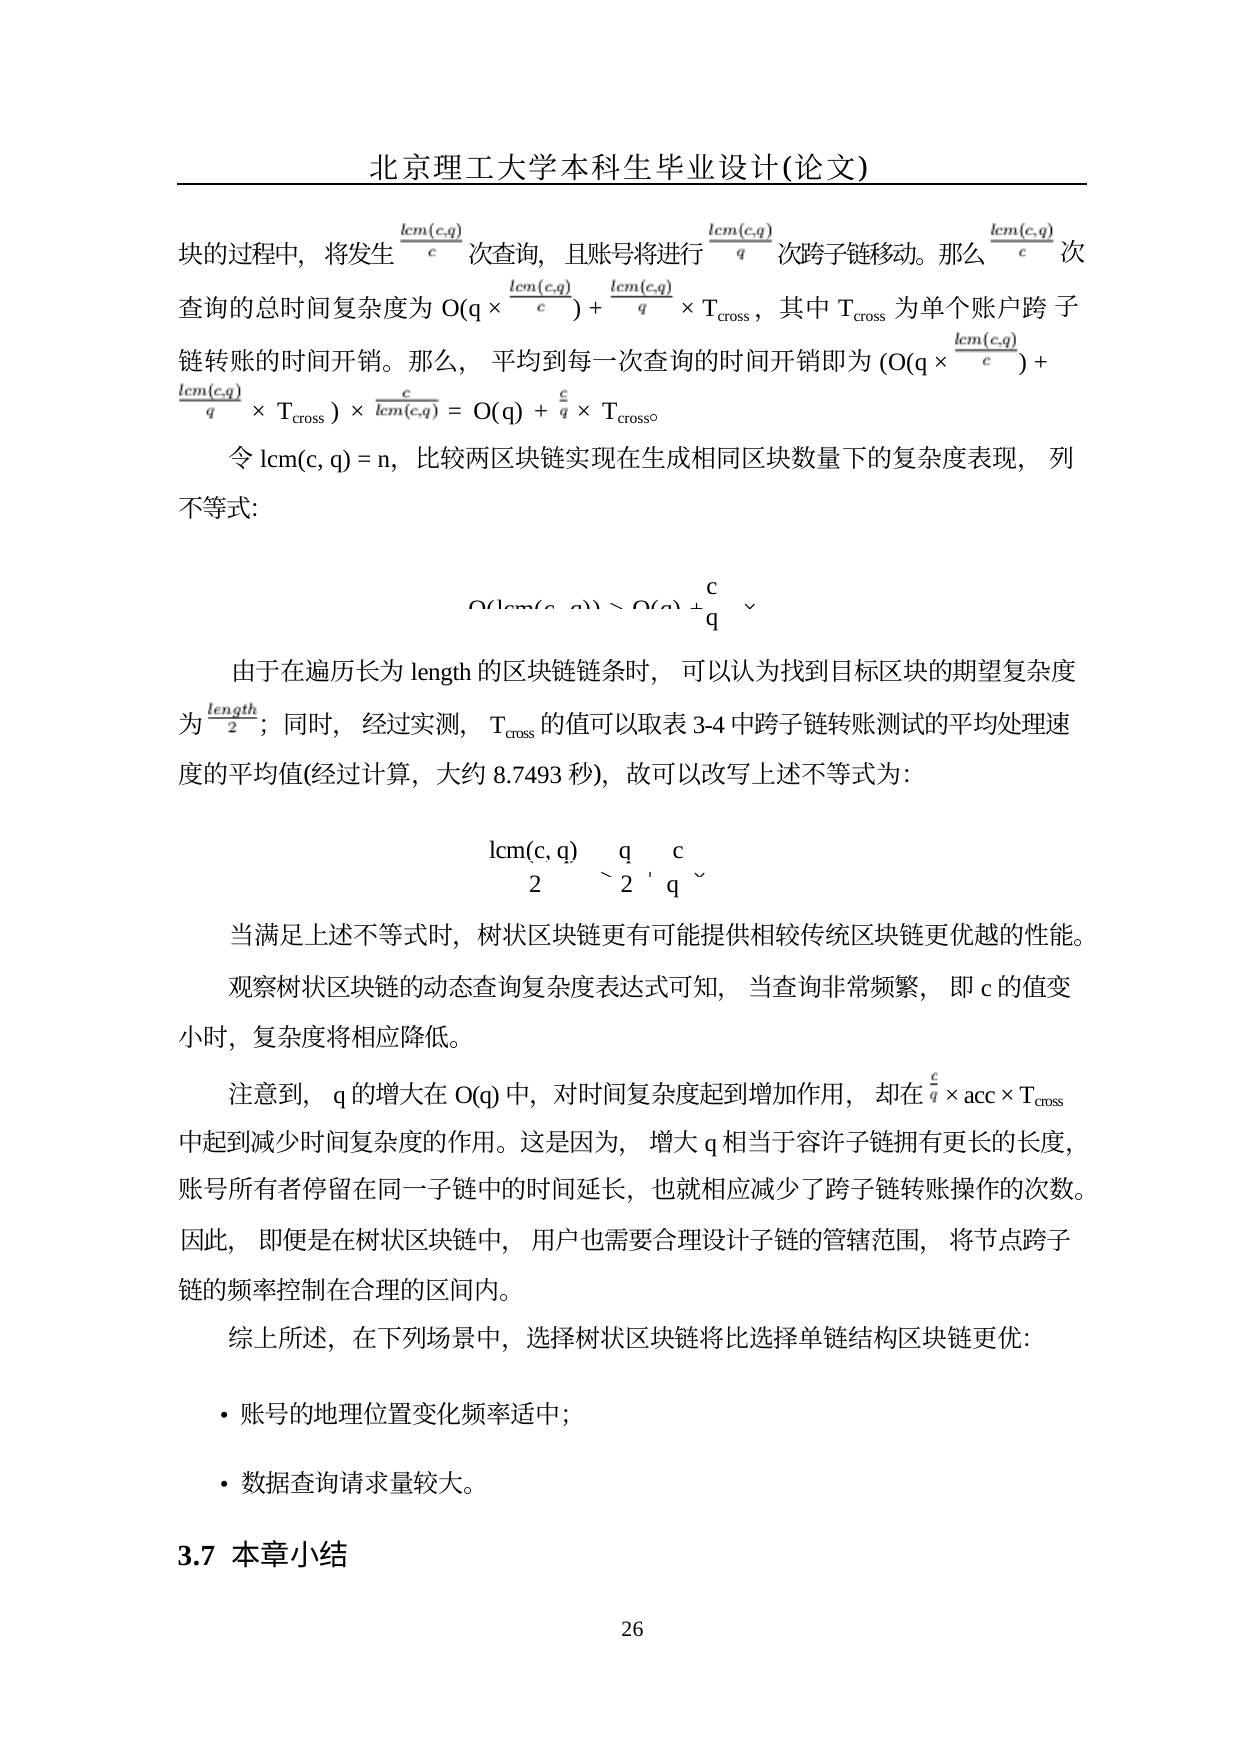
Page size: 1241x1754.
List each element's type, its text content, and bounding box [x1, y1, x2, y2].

text 2 2 q [529, 872, 1099, 897]
picture [559, 384, 568, 420]
text • 账号的地理位置变化频率适中； [219, 1397, 1099, 1430]
text 令 lcm(c, q) = n，比较两区块链实现在生成相同区块数量下的复杂度表现， 列 不等式： [178, 438, 1087, 525]
text lcm(c, q) q c [489, 838, 1099, 863]
picture [708, 223, 773, 261]
picture [610, 278, 674, 316]
text 当满足上述不等式时，树状区块链更有可能提供相较传统区块链更优越的性能。 [229, 919, 1099, 951]
picture [375, 384, 439, 420]
text 综上所述，在下列场景中，选择树状区块链将比选择单链结构区块链更优： [228, 1322, 1099, 1354]
text 3.7 本章小结 [177, 1534, 1099, 1573]
picture [954, 332, 1019, 370]
text c [706, 571, 1099, 600]
text 观察树状区块链的动态查询复杂度表达式可知， 当查询非常频繁， 即 c 的值变 小时，复杂度将相应降低。 [179, 967, 1087, 1054]
picture [400, 223, 464, 261]
picture [929, 1068, 939, 1104]
text q [706, 605, 1099, 630]
picture [207, 701, 258, 734]
text • 数据查询请求量较大。 [219, 1467, 1099, 1499]
picture [509, 278, 573, 316]
text 由于在遍历长为 length 的区块链链条时， 可以认为找到目标区块的期望复杂度 为 ；同时， 经过实测， Tcross 的值可以取表 3-4 中跨子链转账测试的平均处理速 度的平均值(经过计算，大约 8.7493 秒)，故可以改写上述不等式为： [178, 652, 1087, 791]
picture [178, 382, 242, 420]
text 块的过程中， 将发生 次查询， 且账号将进行 次跨子链移动。那么 次查询的总时间复杂度为 O(q × ) + × Tcross ，其中 Tcross 为单个账户跨 子链转账的时间开销。那么， 平均到每一次查询的时间开销即为 (O(q × ) + × Tcross ) × = O(q) + × Tcross。 [178, 223, 1087, 427]
text 因此， 即便是在树状区块链中， 用户也需要合理设计子链的管辖范围， 将节点跨子 链的频率控制在合理的区间内。 [178, 1220, 1087, 1307]
text 注意到， q 的增大在 O(q) 中，对时间复杂度起到增加作用， 却在 × acc × Tcross 中起到减少时间复杂度的作用。这是因为， 增大 q 相当于容许子链拥有更长的长度， 账号所有者停留在同一子链中的时间延长，也就相应减少了跨子链转账操作的次数。 [178, 1068, 1099, 1206]
picture [990, 223, 1054, 261]
